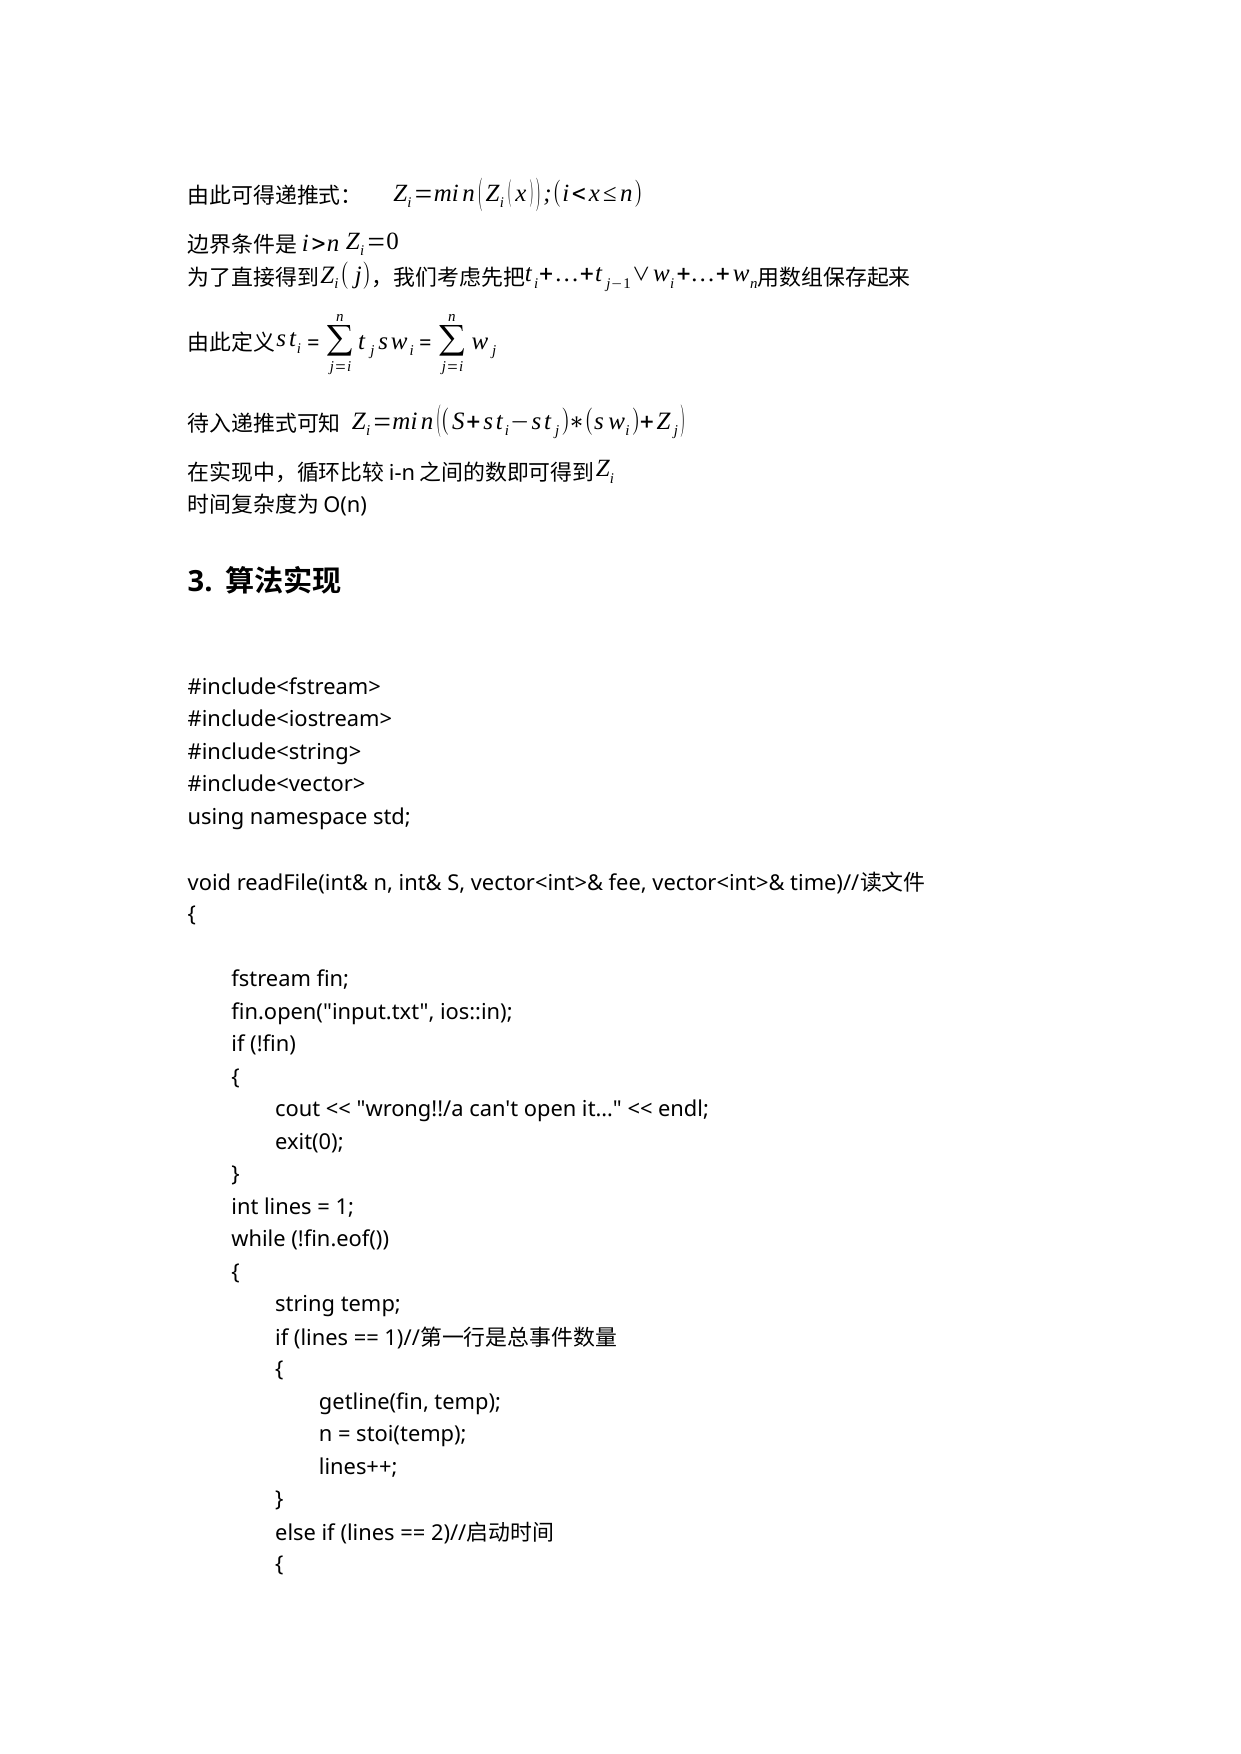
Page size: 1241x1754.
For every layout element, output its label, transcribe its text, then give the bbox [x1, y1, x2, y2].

text } [187, 1157, 1053, 1189]
text { [187, 1059, 1053, 1092]
text 为了直接得到，我们考虑先把用数组保存起来 [187, 259, 1053, 292]
text #include<fstream> [187, 669, 1053, 702]
text fstream fin; [187, 962, 1053, 994]
text 边界条件是 [187, 227, 1053, 259]
text #include<vector> [187, 767, 1053, 799]
text 待入递推式可知 [187, 389, 1053, 454]
subtitle 算法实现 [187, 547, 1053, 612]
text lines++; [187, 1449, 1053, 1482]
text #include<string> [187, 734, 1053, 767]
text 由此定义 = = [187, 292, 1053, 389]
text using namespace std; [187, 799, 1053, 832]
text #include<iostream> [187, 702, 1053, 734]
text { [187, 1352, 1053, 1384]
text } [187, 1482, 1053, 1514]
text 由此可得递推式： [187, 162, 1053, 227]
text string temp; [187, 1287, 1053, 1319]
text getline(fin, temp); [187, 1384, 1053, 1417]
text while (!fin.eof()) [187, 1222, 1053, 1254]
text { [187, 1547, 1053, 1579]
text cout << "wrong!!/a can't open it…" << endl; [187, 1092, 1053, 1124]
text if (!fin) [187, 1027, 1053, 1059]
text 在实现中，循环比较i-n之间的数即可得到 [187, 454, 1053, 487]
text else if (lines == 2)//启动时间 [187, 1514, 1053, 1547]
text exit(0); [187, 1124, 1053, 1157]
text 时间复杂度为O(n) [187, 487, 1053, 519]
text void readFile(int& n, int& S, vector<int>& fee, vector<int>& time)//读文件 [187, 864, 1053, 897]
text if (lines == 1)//第一行是总事件数量 [187, 1319, 1053, 1352]
text n = stoi(temp); [187, 1417, 1053, 1449]
text fin.open("input.txt", ios::in); [187, 994, 1053, 1027]
text { [187, 1254, 1053, 1287]
text int lines = 1; [187, 1189, 1053, 1222]
text { [187, 897, 1053, 929]
